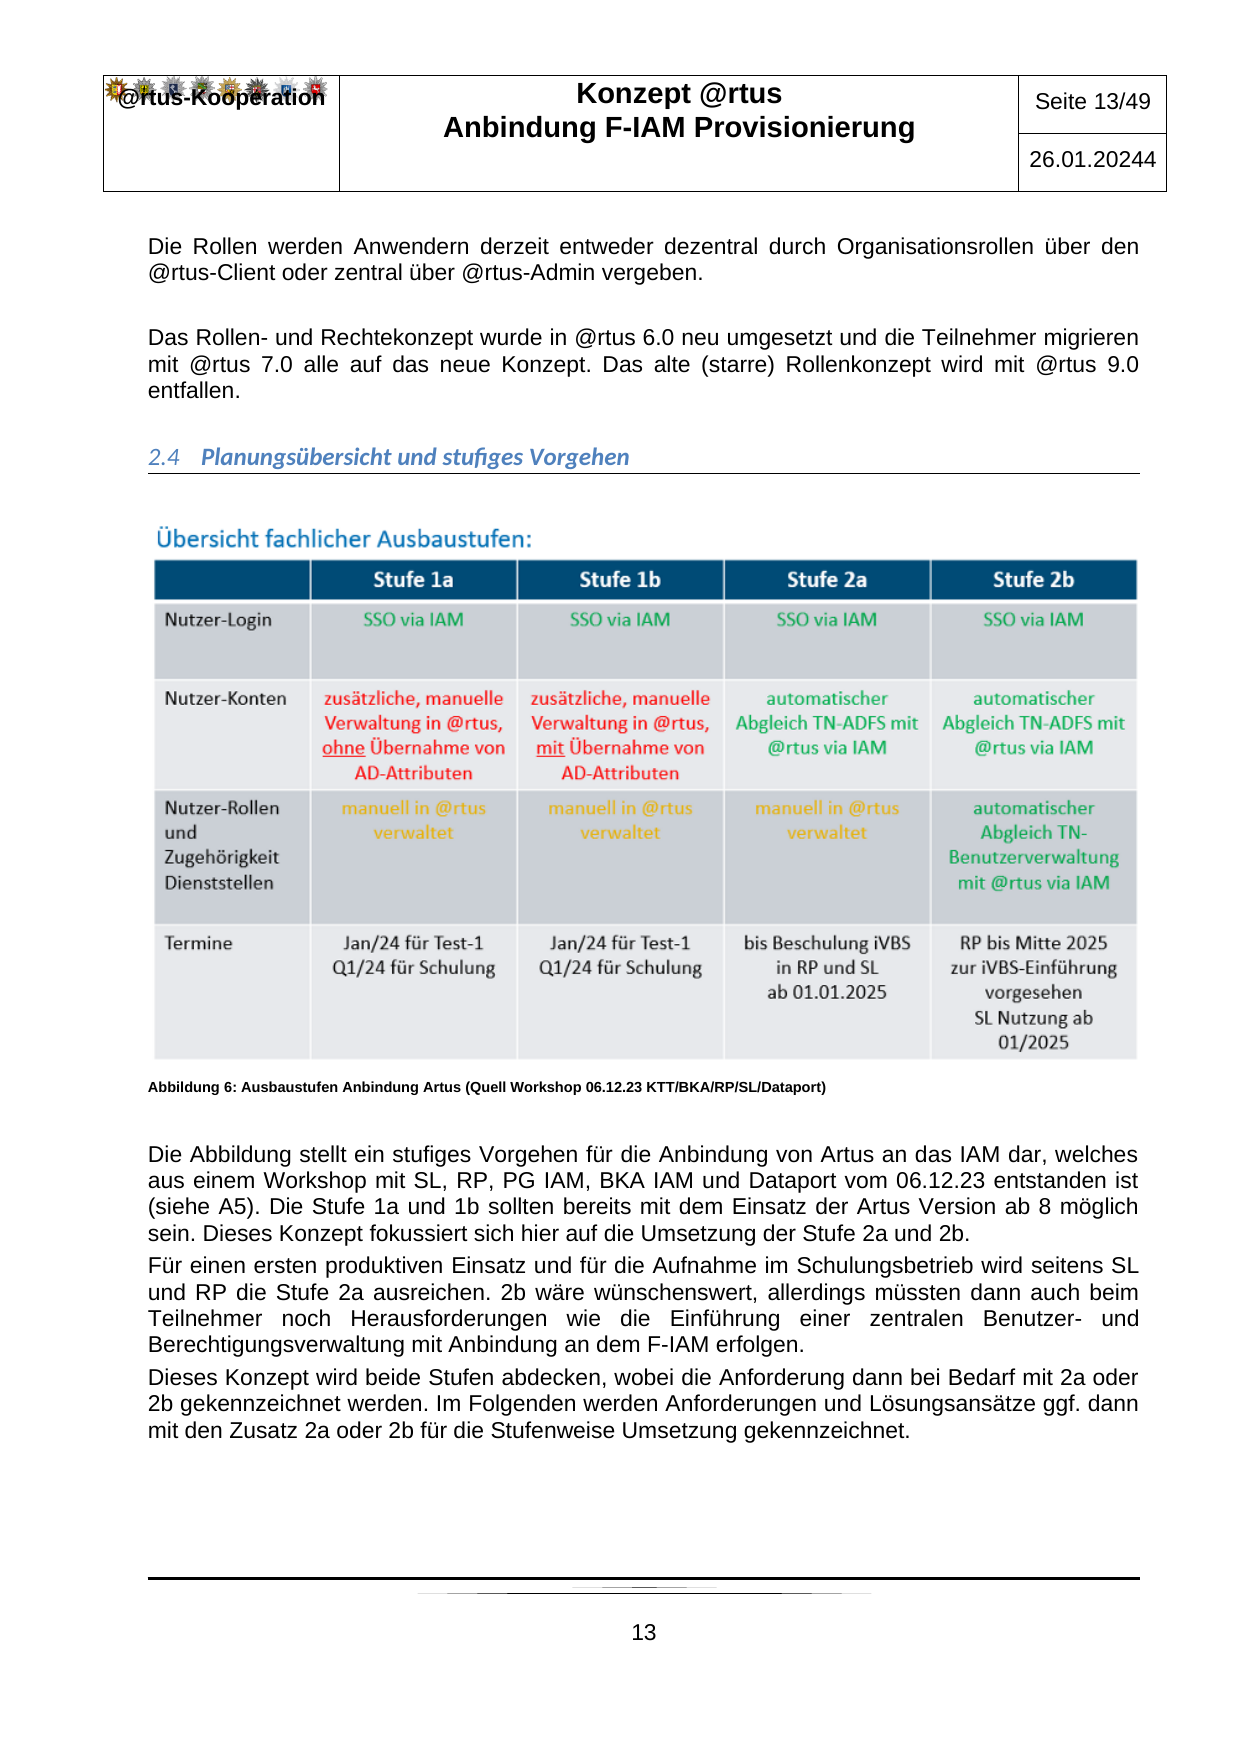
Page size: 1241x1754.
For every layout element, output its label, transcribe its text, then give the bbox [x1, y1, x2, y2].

picture [211, 95, 217, 103]
picture [147, 519, 1140, 1067]
picture [240, 95, 245, 103]
picture [301, 95, 307, 103]
subtitle Planungsübersicht und stufiges Vorgehen [148, 441, 1140, 473]
picture [145, 95, 150, 104]
text Die Abbildung stellt ein stufiges Vorgehen für die Anbindung von Artus an das IAM dar, welches aus einem Workshop mit SL, RP, PG IAM, BKA IAM und Dataport vom 06.12.23 entstanden ist (siehe A5). Die Stufe 1a und 1b sollten bereits mit dem Einsatz der Artus Version ab 8 möglich sein. Dieses Konzept fokussiert sich hier auf die Umsetzung der Stufe 2a und 2b. [148, 1141, 1140, 1246]
picture [104, 76, 328, 104]
text Dieses Konzept wird beide Stufen abdecken, wobei die Anforderung dann bei Bedarf mit 2a oder 2b gekennzeichnet werden. Im Folgenden werden Anforderungen und Lösungsansätze ggf. dann mit den Zusatz 2a oder 2b für die Stufenweise Umsetzung gekennzeichnet. [148, 1364, 1140, 1443]
text Abbildung 6: Ausbaustufen Anbindung Artus (Quell Workshop 06.12.23 KTT/BKA/RP/SL/Dataport) [148, 1079, 1140, 1096]
text Das Rollen- und Rechtekonzept wurde in @rtus 6.0 neu umgesetzt und die Teilnehmer migrieren mit @rtus 7.0 alle auf das neue Konzept. Das alte (starre) Rollenkonzept wird mit @rtus 9.0 entfallen. [148, 324, 1140, 403]
picture [225, 95, 231, 103]
text Für einen ersten produktiven Einsatz und für die Aufnahme im Schulungsbetrieb wird seitens SL und RP die Stufe 2a ausreichen. 2b wäre wünschenswert, allerdings müssten dann auch beim Teilnehmer noch Herausforderungen wie die Einführung einer zentralen Benutzer- und Berechtigungsverwaltung mit Anbindung an dem F-IAM erfolgen. [148, 1252, 1140, 1358]
picture [120, 90, 136, 104]
picture [125, 95, 131, 103]
text Die Rollen werden Anwendern derzeit entweder dezentral durch Organisationsrollen über den @rtus-Client oder zentral über @rtus-Admin vergeben. [148, 233, 1140, 285]
